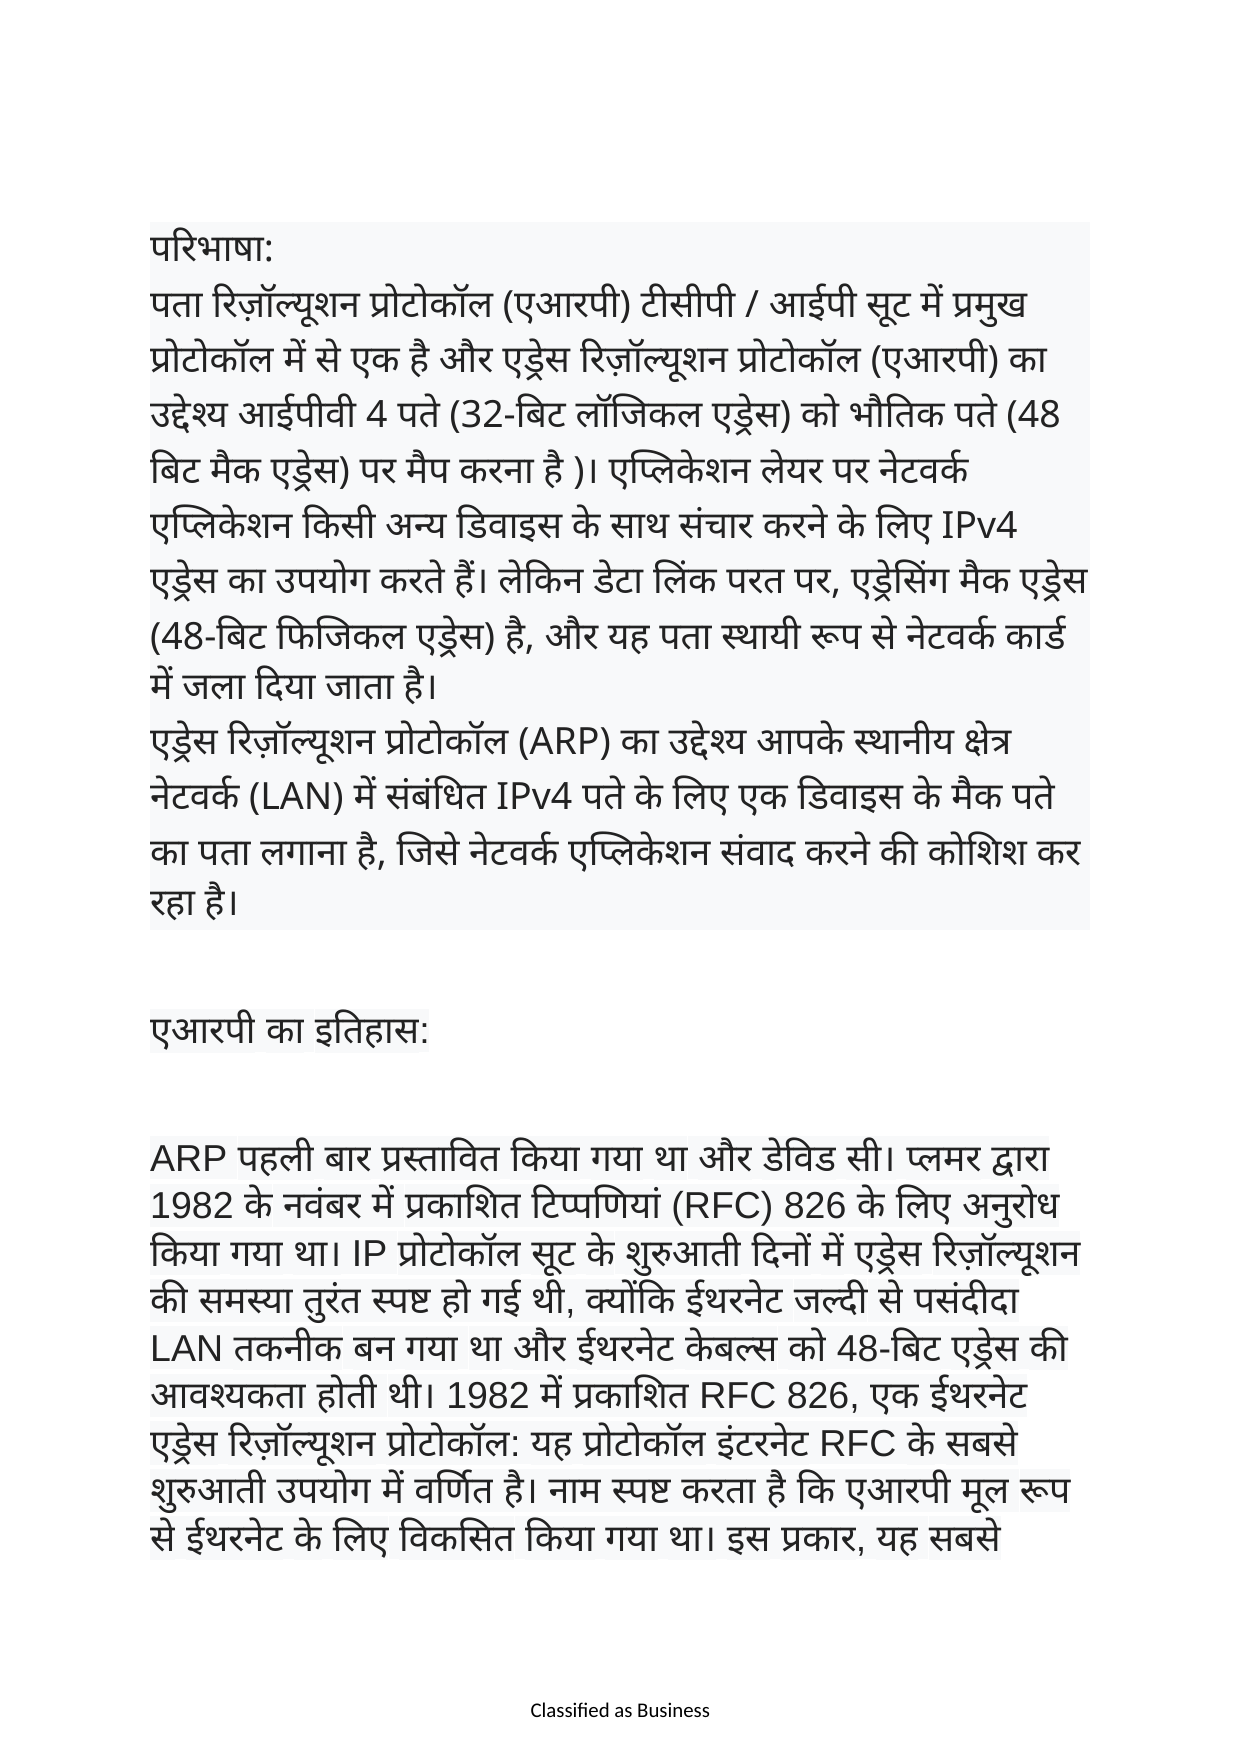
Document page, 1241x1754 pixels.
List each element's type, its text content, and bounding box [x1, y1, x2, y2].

text एआरपी का इतिहास: [150, 977, 1090, 1053]
text एड्रेस रिज़ॉल्यूशन प्रोटोकॉल (ARP) का उद्देश्य आपके स्थानीय क्षेत्र नेटवर्क (LAN) में संबंधित IPv4 पते के लिए एक डिवाइस के मैक पते का पता लगाना है, जिसे नेटवर्क एप्लिकेशन संवाद करने की कोशिश कर रहा है। [150, 714, 1090, 930]
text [150, 1136, 1090, 1560]
text परिभाषा: [150, 222, 1090, 277]
text पता रिज़ॉल्यूशन प्रोटोकॉल (एआरपी) टीसीपी / आईपी सूट में प्रमुख प्रोटोकॉल में से एक है और एड्रेस रिज़ॉल्यूशन प्रोटोकॉल (एआरपी) का उद्देश्य आईपीवी 4 पते (32-बिट लॉजिकल एड्रेस) को भौतिक पते (48 बिट मैक एड्रेस) पर मैप करना है )। एप्लिकेशन लेयर पर नेटवर्क एप्लिकेशन किसी अन्य डिवाइस के साथ संचार करने के लिए IPv4 एड्रेस का उपयोग करते हैं। लेकिन डेटा लिंक परत पर, एड्रेसिंग मैक एड्रेस (48-बिट फिजिकल एड्रेस) है, और यह पता स्थायी रूप से नेटवर्क कार्ड में जला दिया जाता है। [150, 277, 1090, 714]
